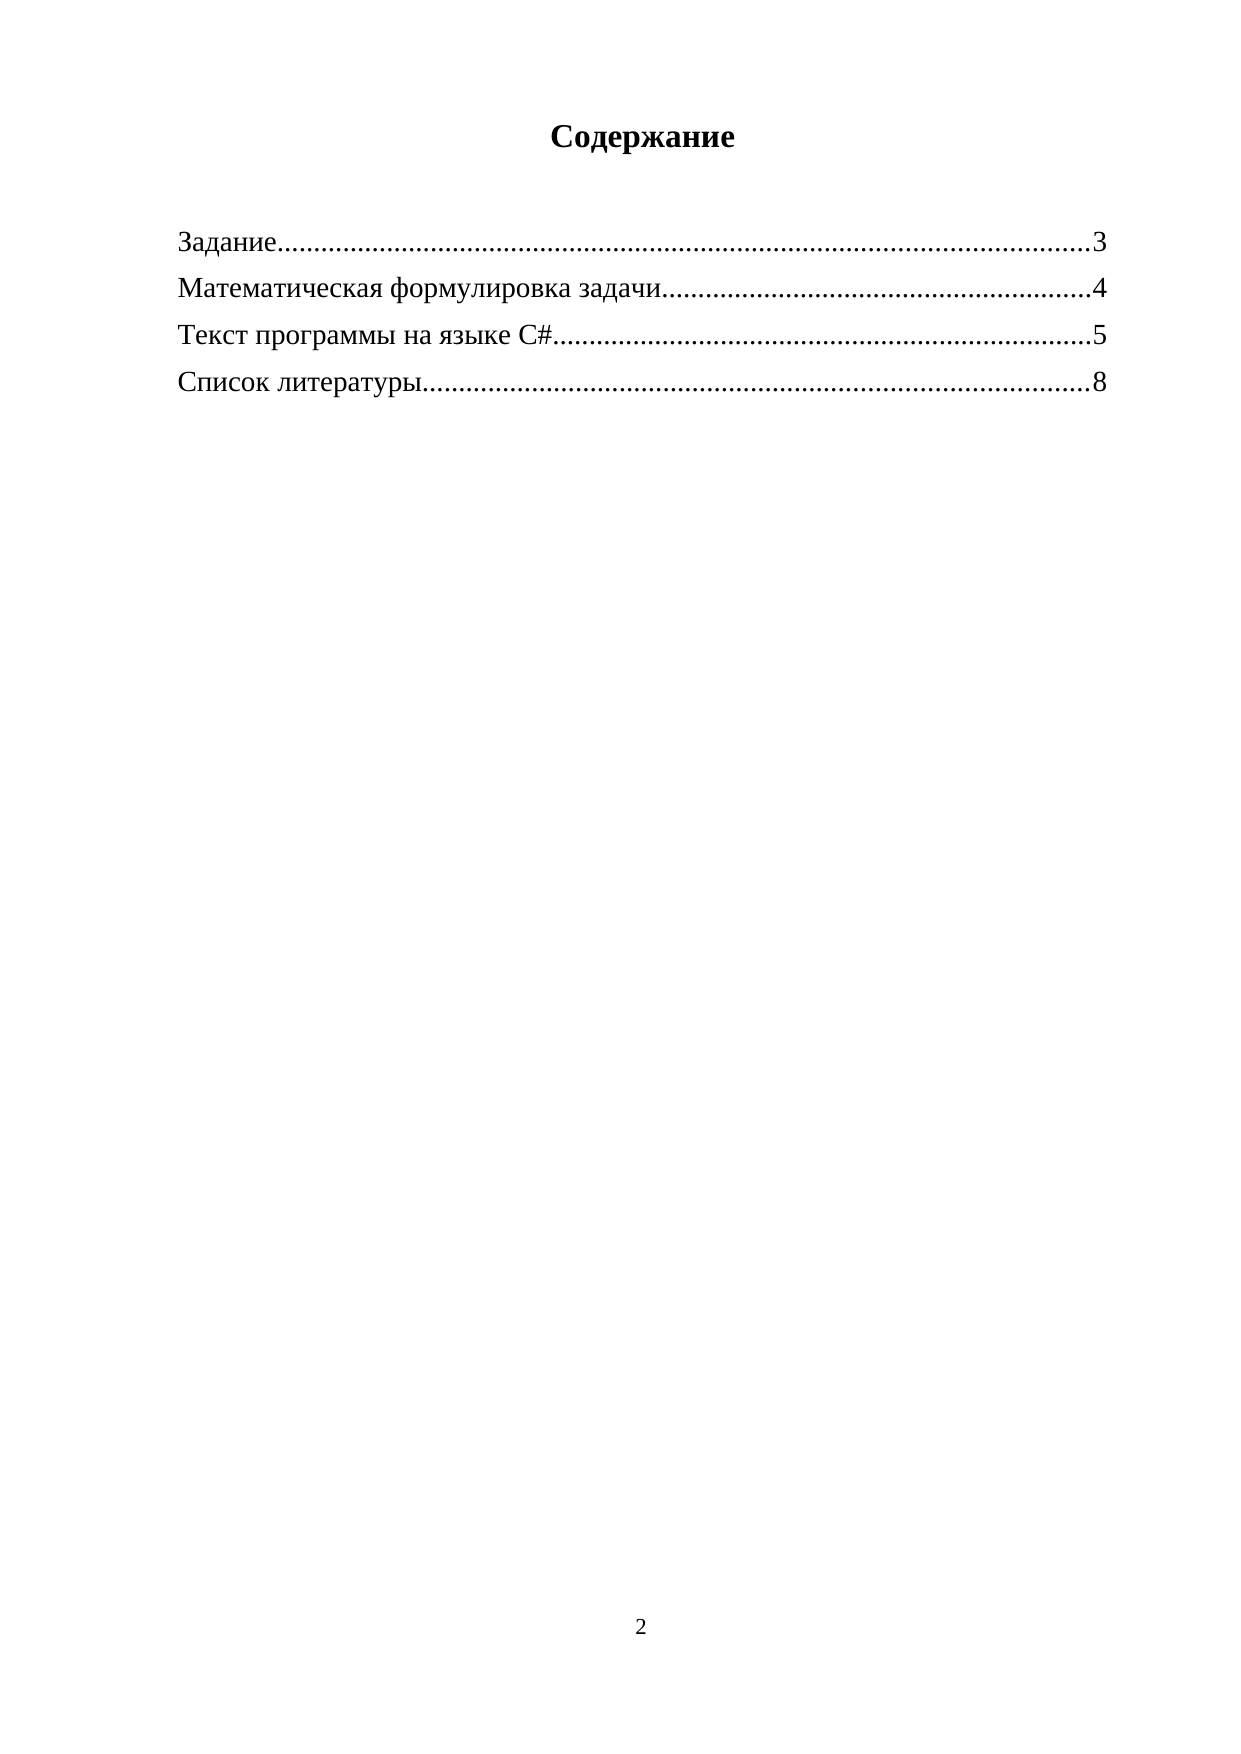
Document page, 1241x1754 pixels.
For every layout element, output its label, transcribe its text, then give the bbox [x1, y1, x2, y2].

text Содержание [207, 116, 1078, 154]
